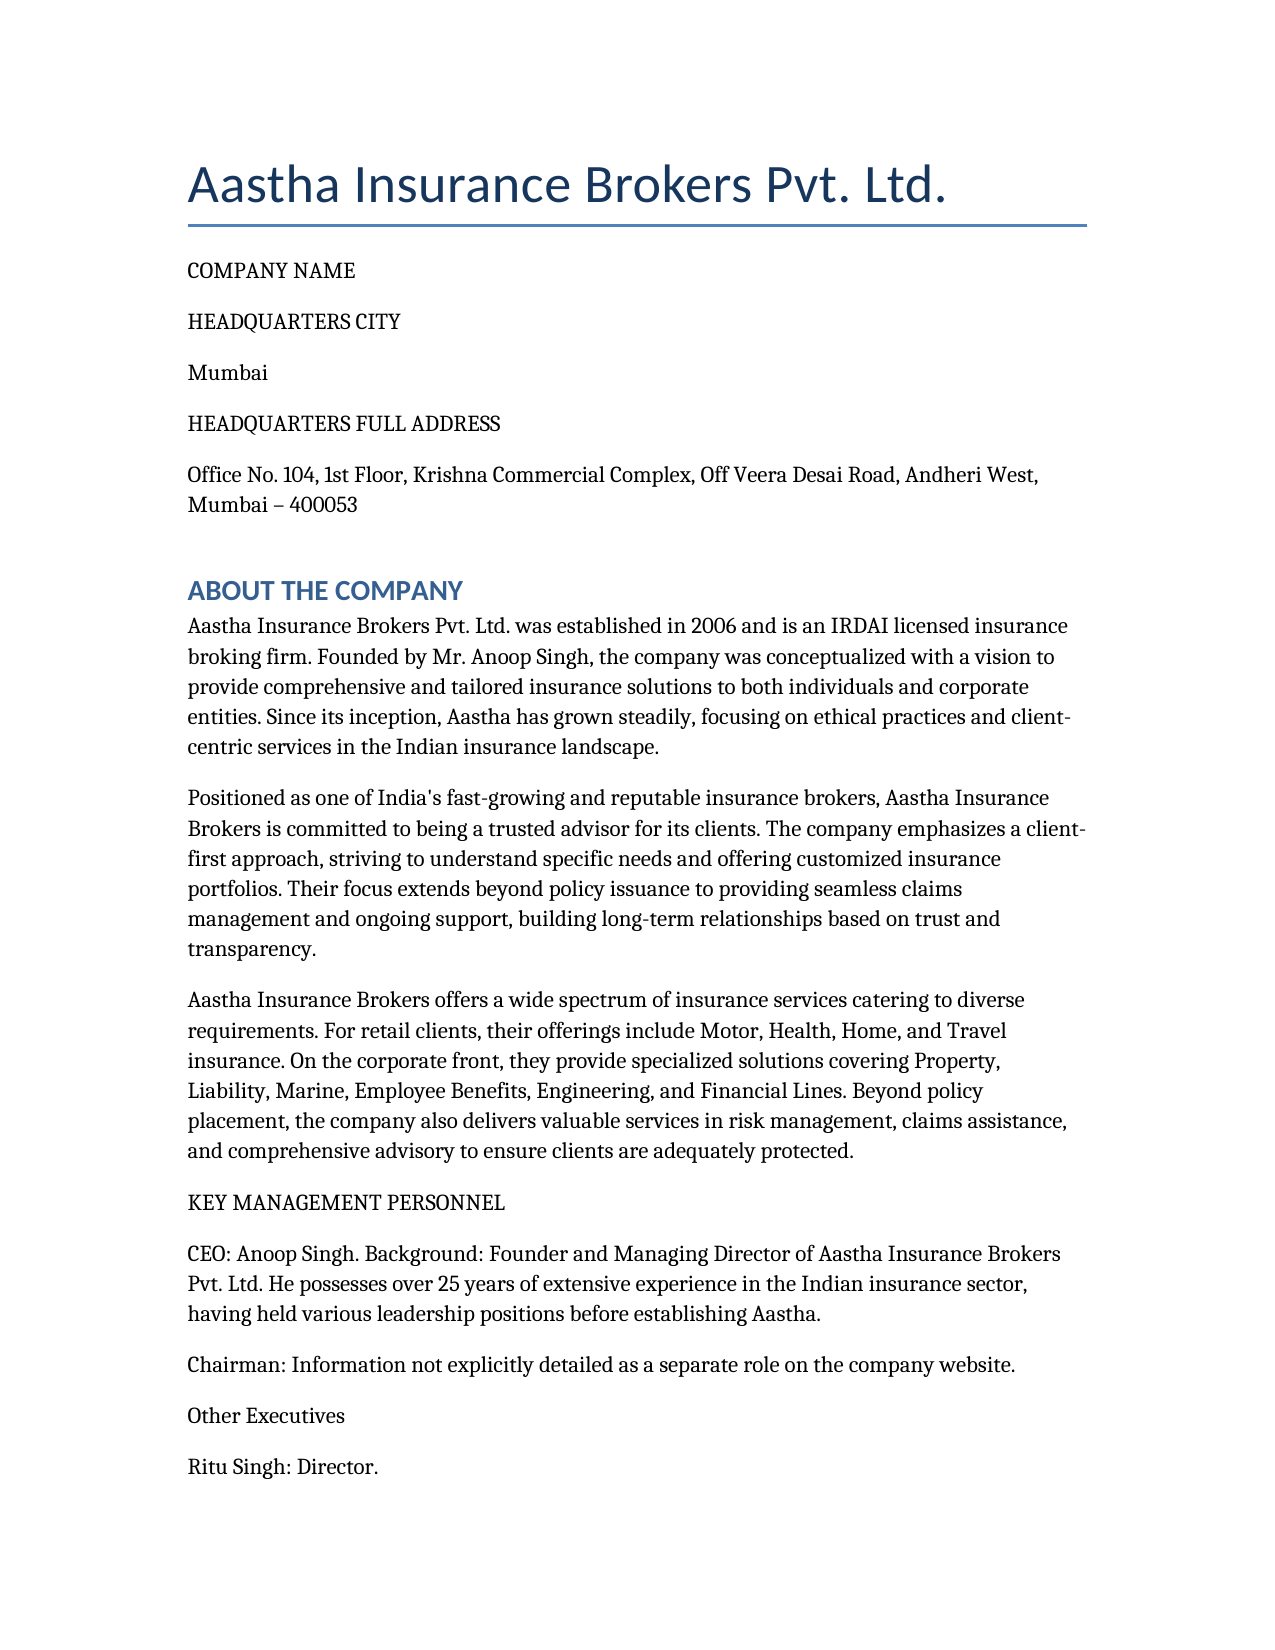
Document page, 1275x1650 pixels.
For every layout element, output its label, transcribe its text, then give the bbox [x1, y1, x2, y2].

text Other Executives [187, 1403, 1087, 1429]
text Office No. 104, 1st Floor, Krishna Commercial Complex, Off Veera Desai Road, Andheri West, Mumbai – 400053 [187, 462, 1087, 518]
text HEADQUARTERS CITY [187, 309, 1087, 335]
text Ritu Singh: Director. [187, 1454, 1087, 1480]
text KEY MANAGEMENT PERSONNEL [187, 1189, 1087, 1216]
text HEADQUARTERS FULL ADDRESS [187, 411, 1087, 437]
text Mumbai [187, 360, 1087, 386]
title Aastha Insurance Brokers Pvt. Ltd. [187, 150, 1087, 227]
text Chairman: Information not explicitly detailed as a separate role on the company website. [187, 1352, 1087, 1378]
text COMPANY NAME [187, 258, 1087, 284]
text Aastha Insurance Brokers offers a wide spectrum of insurance services catering to diverse requirements. For retail clients, their offerings include Motor, Health, Home, and Travel insurance. On the corporate front, they provide specialized solutions covering Property, Liability, Marine, Employee Benefits, Engineering, and Financial Lines. Beyond policy placement, the company also delivers valuable services in risk management, claims assistance, and comprehensive advisory to ensure clients are adequately protected. [187, 987, 1087, 1165]
subtitle ABOUT THE COMPANY [187, 572, 1087, 608]
text Positioned as one of India's fast-growing and reputable insurance brokers, Aastha Insurance Brokers is committed to being a trusted advisor for its clients. The company emphasizes a client-first approach, striving to understand specific needs and offering customized insurance portfolios. Their focus extends beyond policy issuance to providing seamless claims management and ongoing support, building long-term relationships based on trust and transparency. [187, 785, 1087, 963]
text CEO: Anoop Singh. Background: Founder and Managing Director of Aastha Insurance Brokers Pvt. Ltd. He possesses over 25 years of extensive experience in the Indian insurance sector, having held various leadership positions before establishing Aastha. [187, 1240, 1087, 1327]
text Aastha Insurance Brokers Pvt. Ltd. was established in 2006 and is an IRDAI licensed insurance broking firm. Founded by Mr. Anoop Singh, the company was conceptualized with a vision to provide comprehensive and tailored insurance solutions to both individuals and corporate entities. Since its inception, Aastha has grown steadily, focusing on ethical practices and client-centric services in the Indian insurance landscape. [187, 613, 1087, 761]
